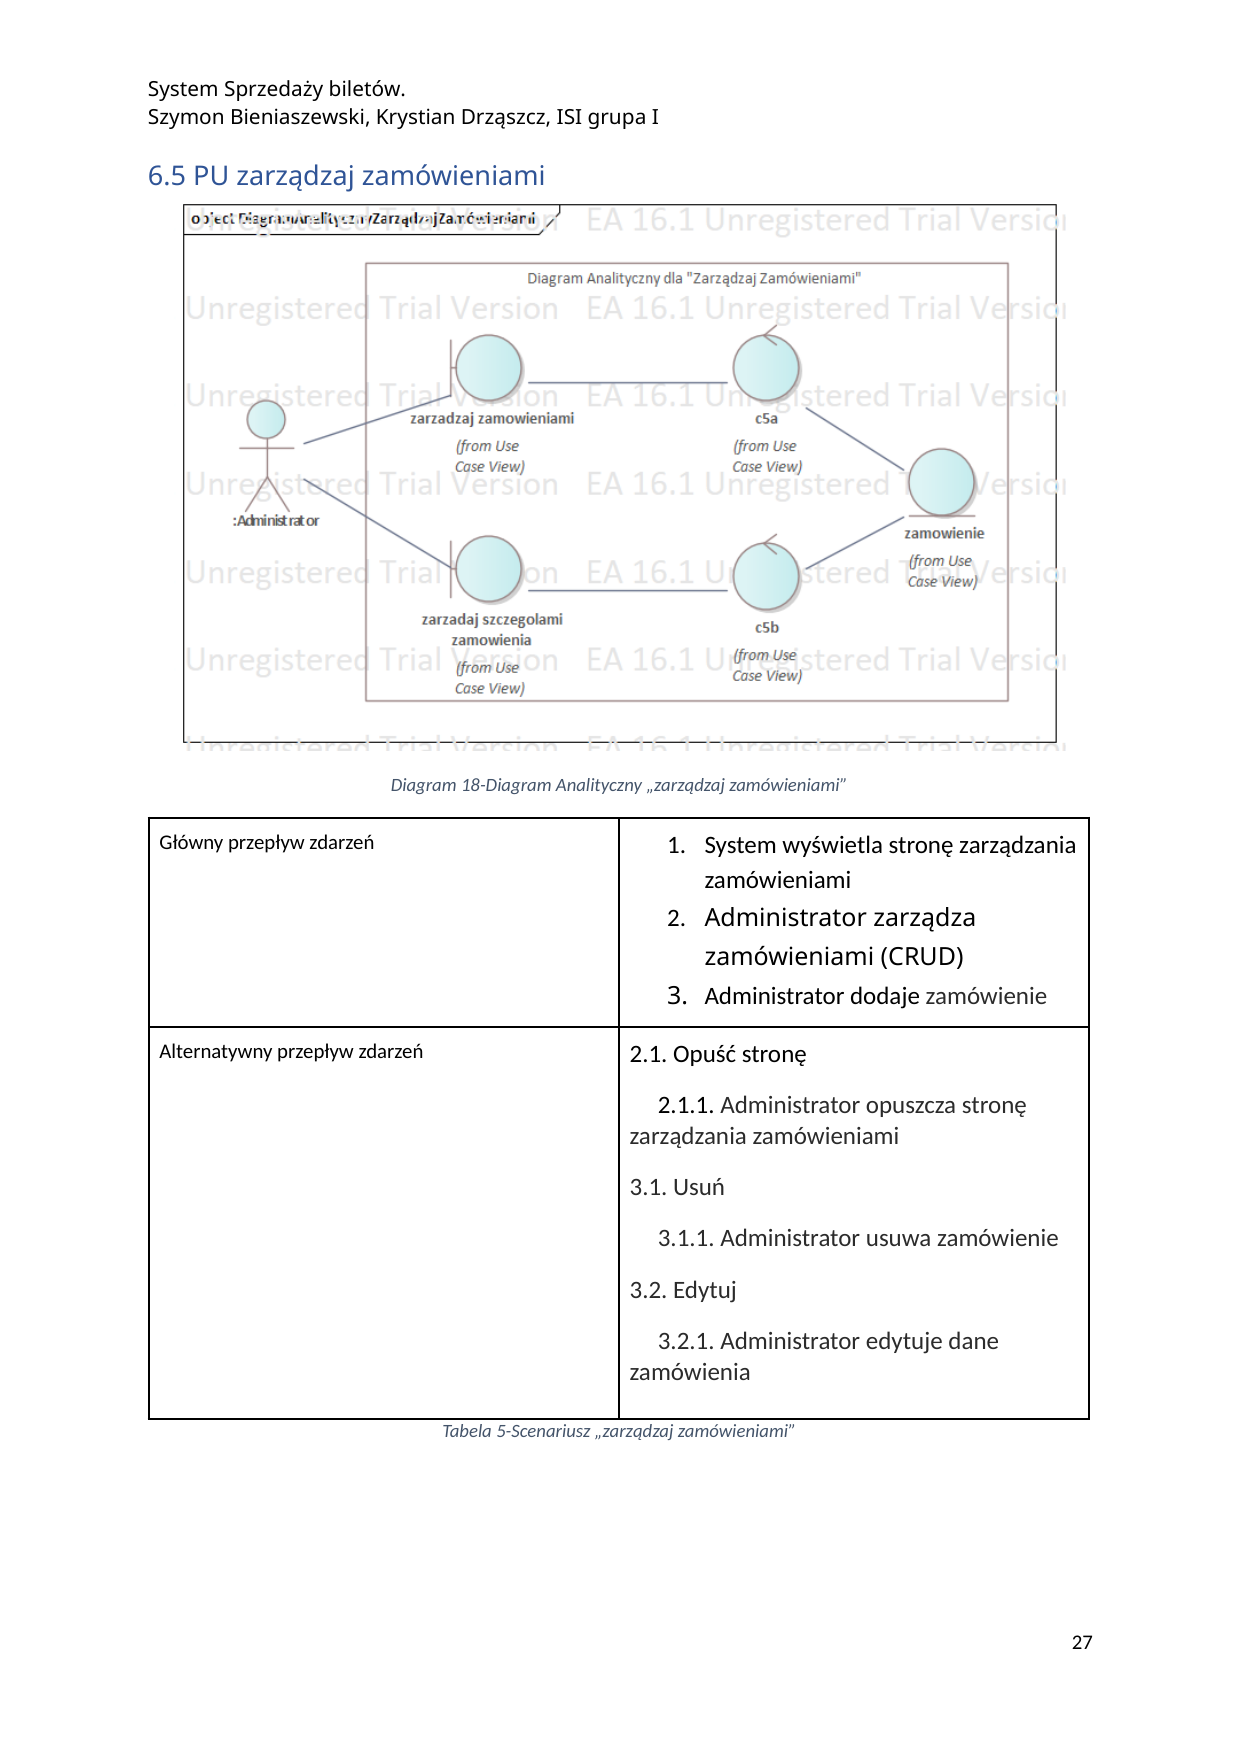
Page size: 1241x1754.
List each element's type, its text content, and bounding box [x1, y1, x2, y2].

table_header Główny przepływ zdarzeń [150, 819, 618, 1026]
table_header System wyświetla stronę zarządzania zamówieniami Administrator zarządza zamówieniami (CRUD) Administrator dodaje zamówienie [620, 819, 1088, 1026]
picture [174, 195, 1066, 751]
table_cell Alternatywny przepływ zdarzeń [150, 1028, 618, 1418]
subtitle 6.5 PU zarządzaj zamówieniami [148, 156, 1093, 193]
table_cell 2.1. Opuść stronę 2.1.1. Administrator opuszcza stronę zarządzania zamówieniami 3.1. Usuń 3.1.1. Administrator usuwa zamówienie 3.2. Edytuj 3.2.1. Administrator edytuje dane zamówienia [620, 1028, 1088, 1418]
